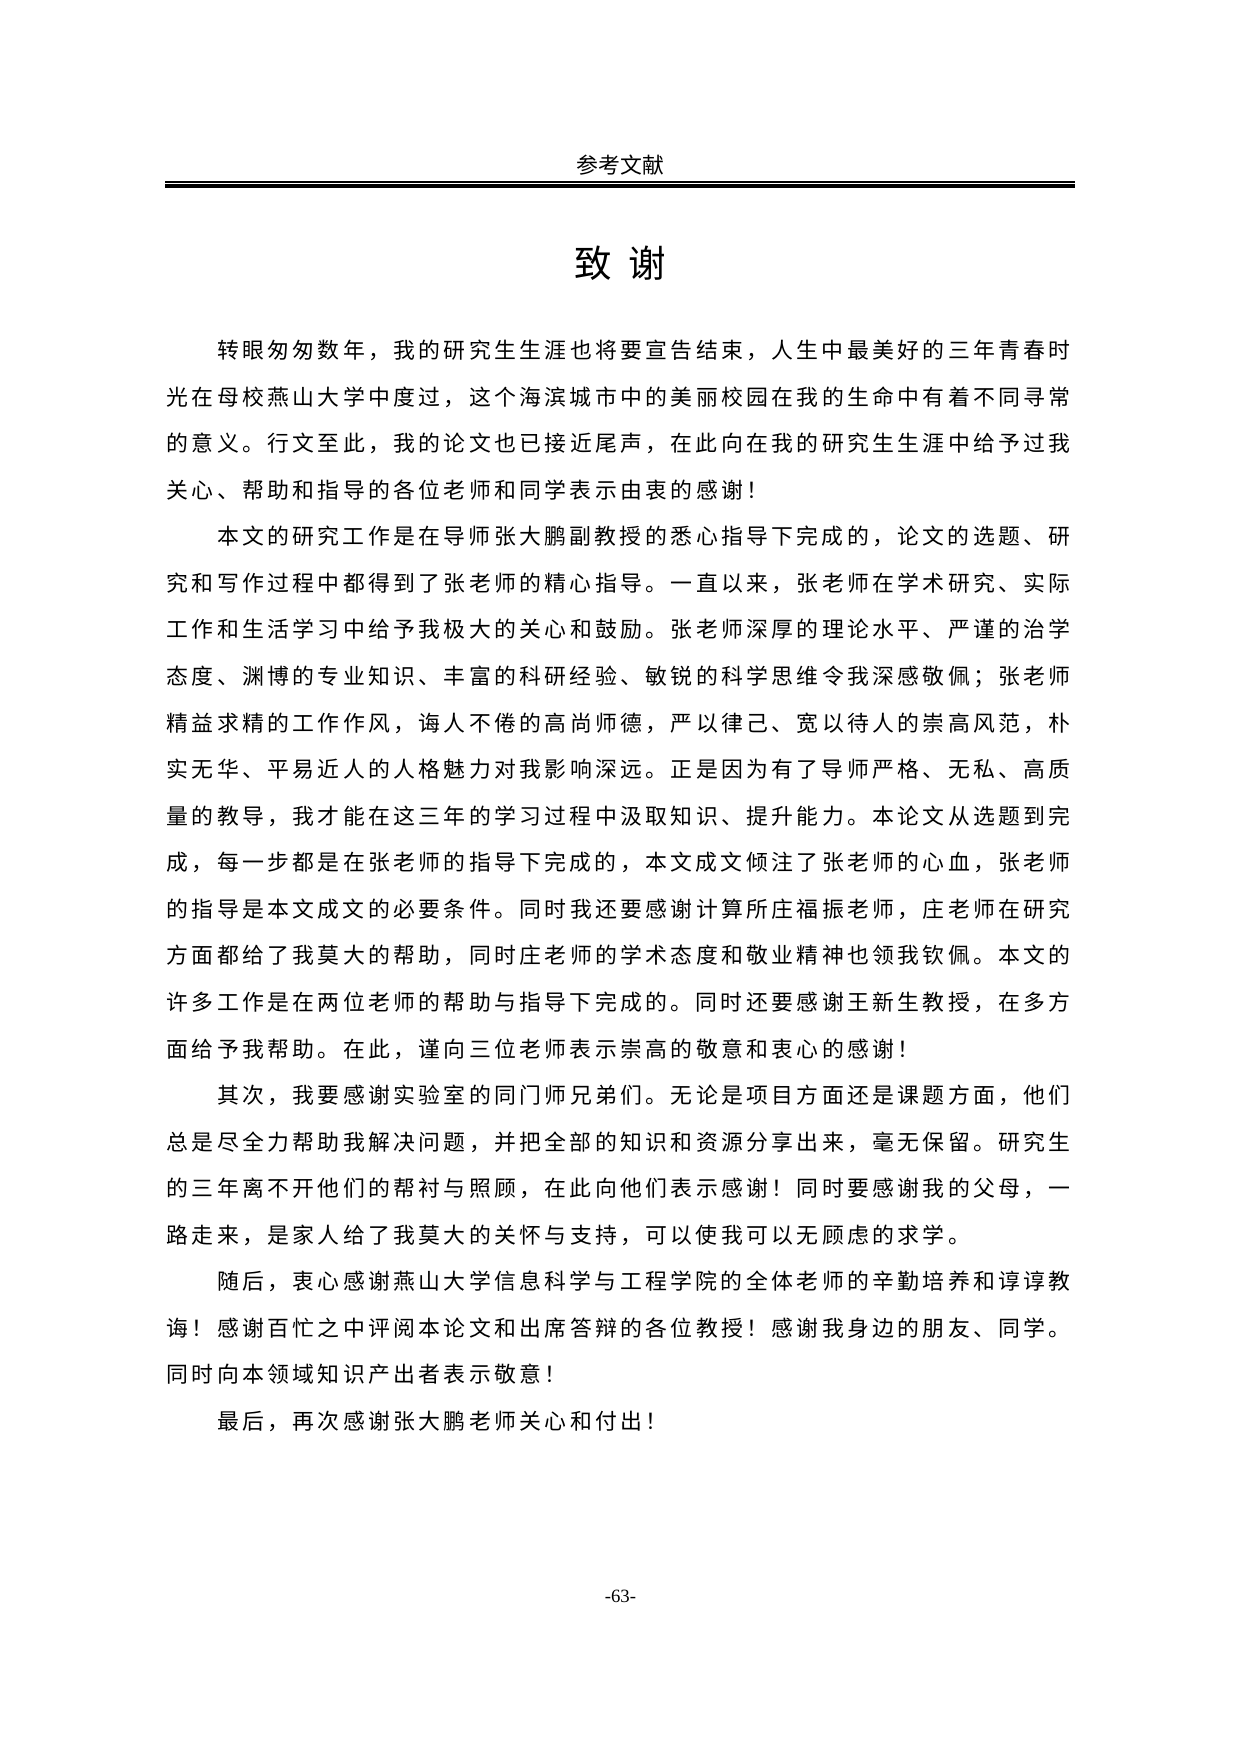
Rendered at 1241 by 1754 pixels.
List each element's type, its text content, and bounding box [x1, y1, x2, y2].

text 最后，再次感谢张大鹏老师关心和付出！ [166, 1397, 1074, 1443]
text 本文的研究工作是在导师张大鹏副教授的悉心指导下完成的，论文的选题、研究和写作过程中都得到了张老师的精心指导。一直以来，张老师在学术研究、实际工作和生活学习中给予我极大的关心和鼓励。张老师深厚的理论水平、严谨的治学态度、渊博的专业知识、丰富的科研经验、敏锐的科学思维令我深感敬佩；张老师精益求精的工作作风，诲人不倦的高尚师德，严以律己、宽以待人的崇高风范，朴实无华、平易近人的人格魅力对我影响深远。正是因为有了导师严格、无私、高质量的教导，我才能在这三年的学习过程中汲取知识、提升能力。本论文从选题到完成，每一步都是在张老师的指导下完成的，本文成文倾注了张老师的心血，张老师的指导是本文成文的必要条件。同时我还要感谢计算所庄福振老师，庄老师在研究方面都给了我莫大的帮助，同时庄老师的学术态度和敬业精神也领我钦佩。本文的许多工作是在两位老师的帮助与指导下完成的。同时还要感谢王新生教授，在多方面给予我帮助。在此，谨向三位老师表示崇高的敬意和衷心的感谢！ [166, 512, 1074, 1071]
text 随后，衷心感谢燕山大学信息科学与工程学院的全体老师的辛勤培养和谆谆教诲！感谢百忙之中评阅本论文和出席答辩的各位教授！感谢我身边的朋友、同学。同时向本领域知识产出者表示敬意！ [166, 1257, 1074, 1397]
text 转眼匆匆数年，我的研究生生涯也将要宣告结束，人生中最美好的三年青春时光在母校燕山大学中度过，这个海滨城市中的美丽校园在我的生命中有着不同寻常的意义。行文至此，我的论文也已接近尾声，在此向在我的研究生生涯中给予过我关心、帮助和指导的各位老师和同学表示由衷的感谢！ [166, 326, 1074, 512]
text 其次，我要感谢实验室的同门师兄弟们。无论是项目方面还是课题方面，他们总是尽全力帮助我解决问题，并把全部的知识和资源分享出来，毫无保留。研究生的三年离不开他们的帮衬与照顾，在此向他们表示感谢！同时要感谢我的父母，一路走来，是家人给了我莫大的关怀与支持，可以使我可以无顾虑的求学。 [166, 1071, 1074, 1257]
list 致 谢 [166, 234, 1074, 288]
